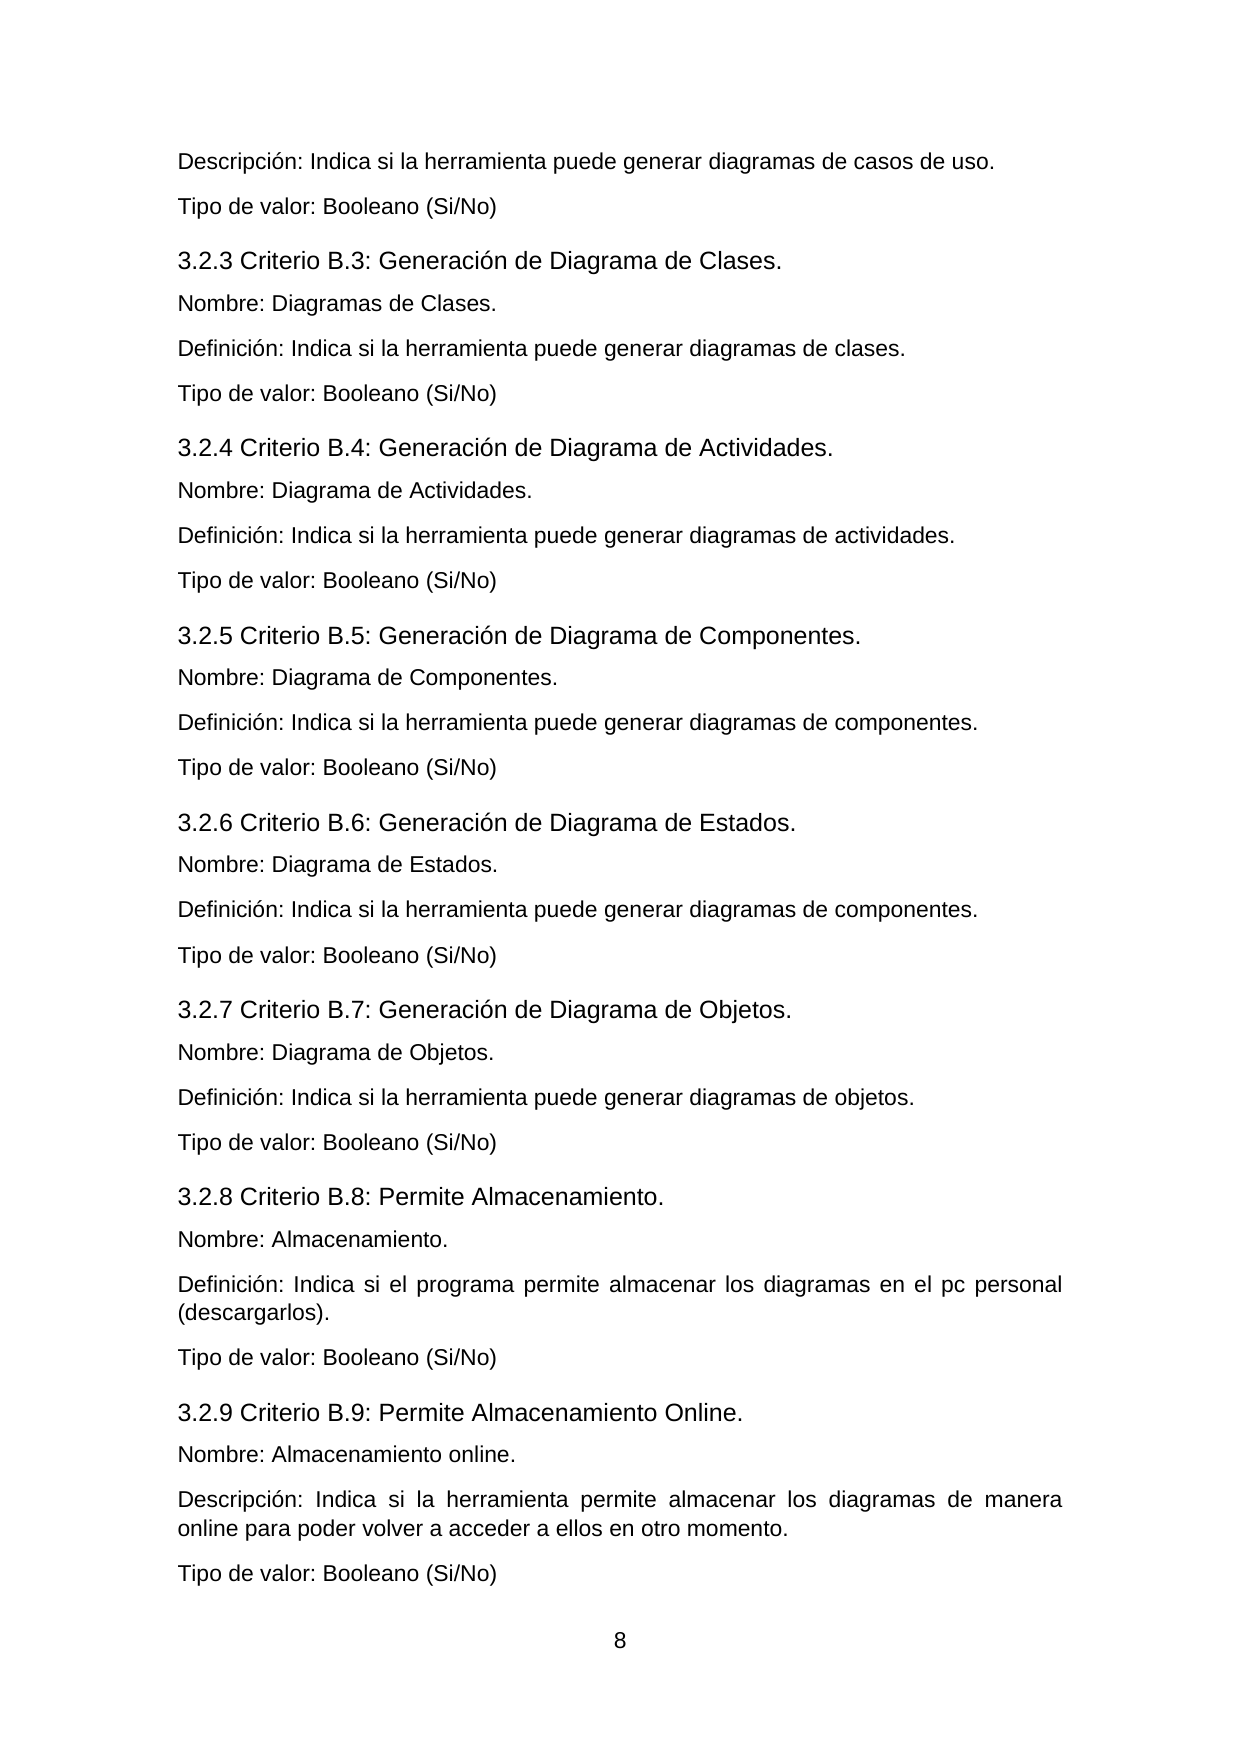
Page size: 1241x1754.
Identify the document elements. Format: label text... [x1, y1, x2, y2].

text Definición: Indica si la herramienta puede generar diagramas de actividades. [177, 522, 1063, 548]
text Tipo de valor: Booleano (Si/No) [177, 1560, 1063, 1586]
text Descripción: Indica si la herramienta permite almacenar los diagramas de manera online para poder volver a acceder a ellos en otro momento. [177, 1486, 1063, 1541]
text Tipo de valor: Booleano (Si/No) [177, 567, 1063, 593]
text Tipo de valor: Booleano (Si/No) [177, 380, 1063, 406]
text Tipo de valor: Booleano (Si/No) [177, 1129, 1063, 1155]
text Nombre: Diagrama de Objetos. [177, 1038, 1063, 1065]
text Tipo de valor: Booleano (Si/No) [177, 754, 1063, 781]
text Nombre: Diagramas de Clases. [177, 290, 1063, 316]
subtitle 3.2.5 Criterio B.5: Generación de Diagrama de Componentes. [177, 621, 1063, 649]
text Tipo de valor: Booleano (Si/No) [177, 193, 1063, 219]
subtitle 3.2.3 Criterio B.3: Generación de Diagrama de Clases. [177, 246, 1063, 275]
subtitle 3.2.4 Criterio B.4: Generación de Diagrama de Actividades. [177, 433, 1063, 462]
text Nombre: Almacenamiento online. [177, 1441, 1063, 1468]
text Nombre: Diagrama de Actividades. [177, 477, 1063, 503]
text Descripción: Indica si la herramienta puede generar diagramas de casos de uso. [177, 148, 1063, 174]
text Definición: Indica si la herramienta puede generar diagramas de componentes. [177, 896, 1063, 923]
subtitle 3.2.7 Criterio B.7: Generación de Diagrama de Objetos. [177, 995, 1063, 1024]
text Definición: Indica si la herramienta puede generar diagramas de objetos. [177, 1084, 1063, 1110]
text Tipo de valor: Booleano (Si/No) [177, 1344, 1063, 1371]
subtitle 3.2.6 Criterio B.6: Generación de Diagrama de Estados. [177, 808, 1063, 837]
subtitle 3.2.8 Criterio B.8: Permite Almacenamiento. [177, 1182, 1063, 1211]
text Definición: Indica si la herramienta puede generar diagramas de clases. [177, 335, 1063, 361]
text Nombre: Diagrama de Estados. [177, 851, 1063, 878]
text Definición: Indica si el programa permite almacenar los diagramas en el pc personal (descargarlos). [177, 1271, 1063, 1326]
text Nombre: Diagrama de Componentes. [177, 664, 1063, 691]
text Definición: Indica si la herramienta puede generar diagramas de componentes. [177, 709, 1063, 736]
text Tipo de valor: Booleano (Si/No) [177, 942, 1063, 968]
subtitle 3.2.9 Criterio B.9: Permite Almacenamiento Online. [177, 1398, 1063, 1427]
text Nombre: Almacenamiento. [177, 1226, 1063, 1252]
